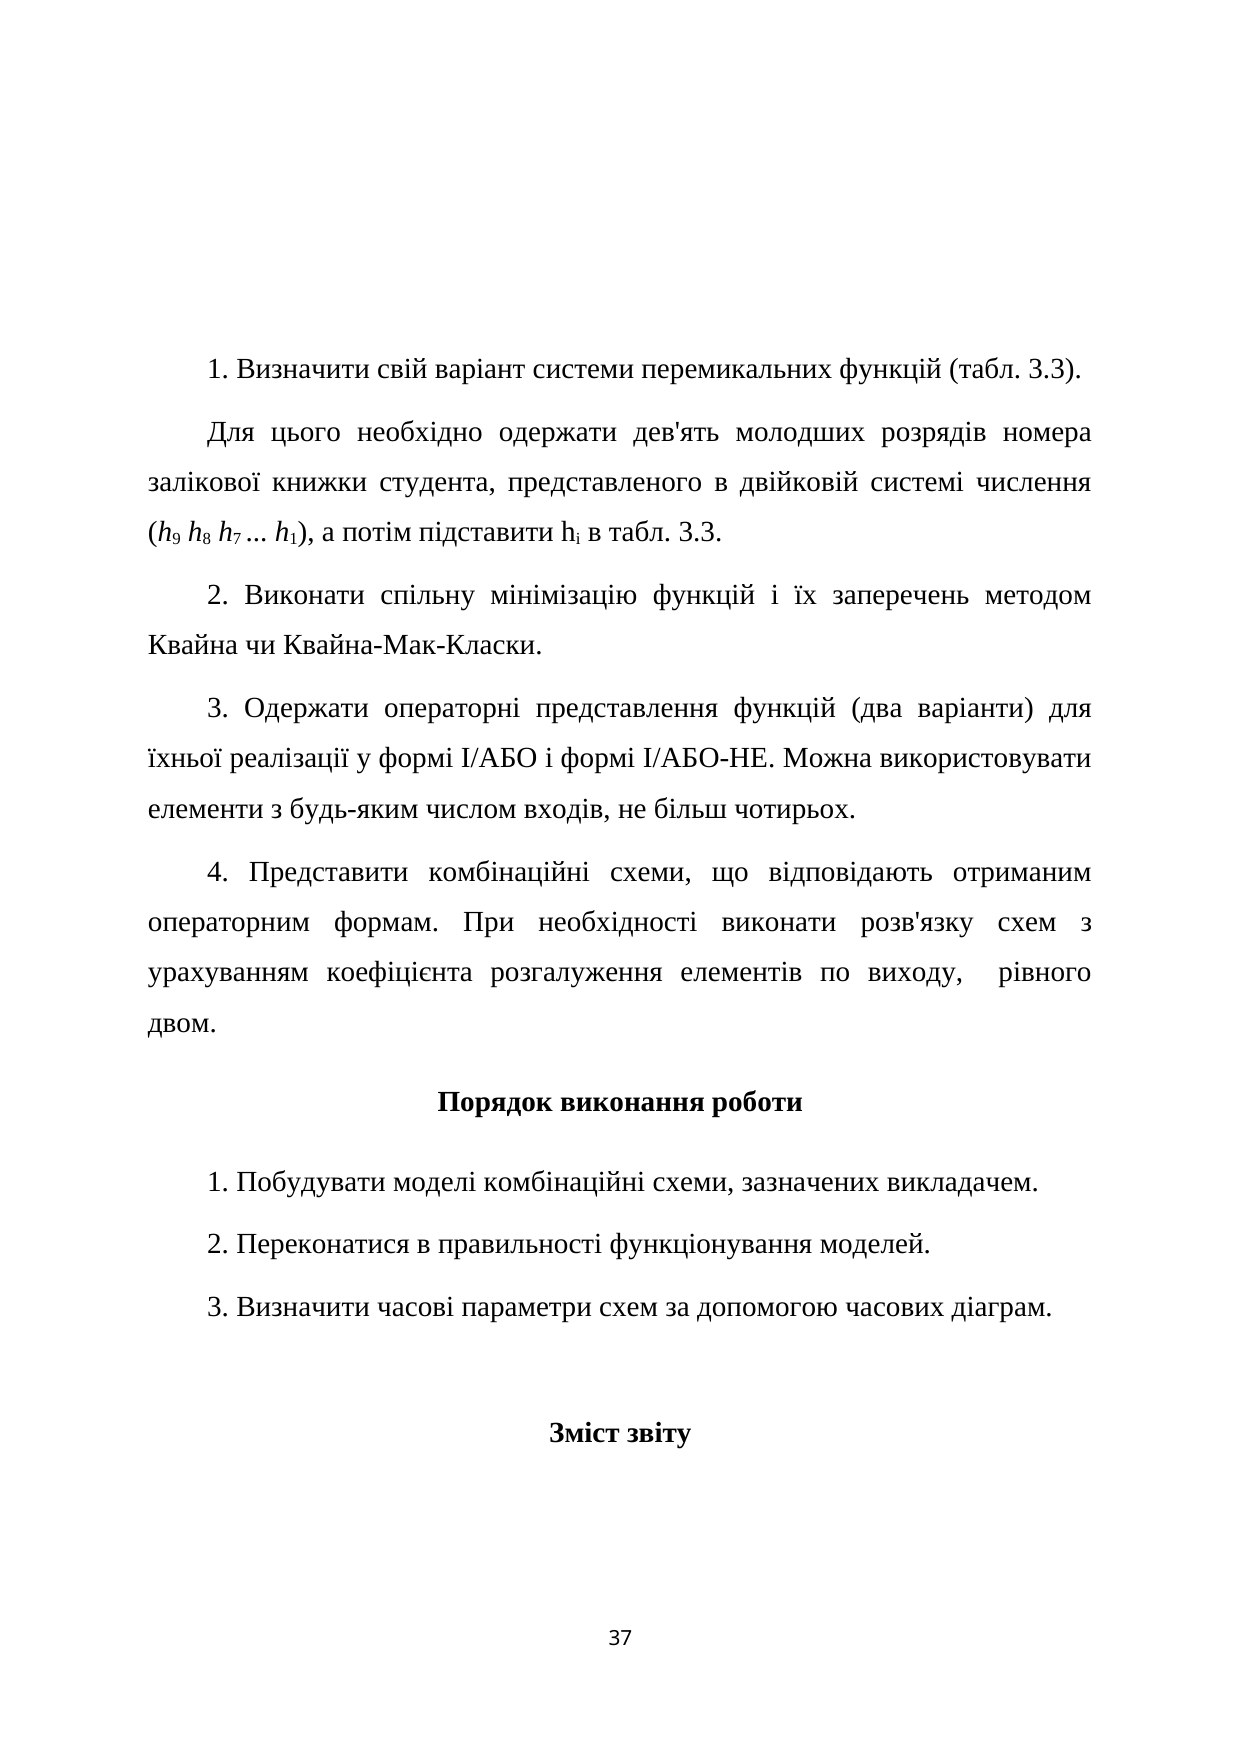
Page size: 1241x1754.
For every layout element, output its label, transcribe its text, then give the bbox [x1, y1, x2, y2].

text Для цього необхідно одержати дев'ять молодших розрядів номера залікової книжки студента, представленого в двійковій системі числення (h9 h8 h7 ... h1), а потім підставити hi в табл. 3.3. [148, 414, 1092, 548]
text 2. Переконатися в правильності функціонування моделей. [148, 1226, 1092, 1260]
text 3. Визначити часові параметри схем за допомогою часових діаграм. [148, 1289, 1092, 1323]
text Зміст звіту [148, 1415, 1092, 1448]
text 2. Виконати спільну мінімізацію функцій і їх заперечень методом Квайна чи Квайна-Мак-Класки. [148, 577, 1092, 661]
text 1. Побудувати моделі комбінаційні схеми, зазначених викладачем. [148, 1164, 1092, 1197]
text 1. Визначити свій варіант системи перемикальних функцій (табл. 3.3). [148, 351, 1092, 384]
text 4. Представити комбінаційні схеми, що відповідають отриманим операторним формам. При необхідності виконати розв'язку схем з урахуванням коефіцієнта розгалуження елементів по виходу, рівного двом. [148, 854, 1092, 1038]
text Порядок виконання роботи [148, 1084, 1092, 1118]
text 3. Одержати операторні представлення функцій (два варіанти) для їхньої реалізації у формі І/АБО і формі І/АБО-НЕ. Можна використовувати елементи з будь-яким числом входів, не більш чотирьох. [148, 690, 1092, 824]
